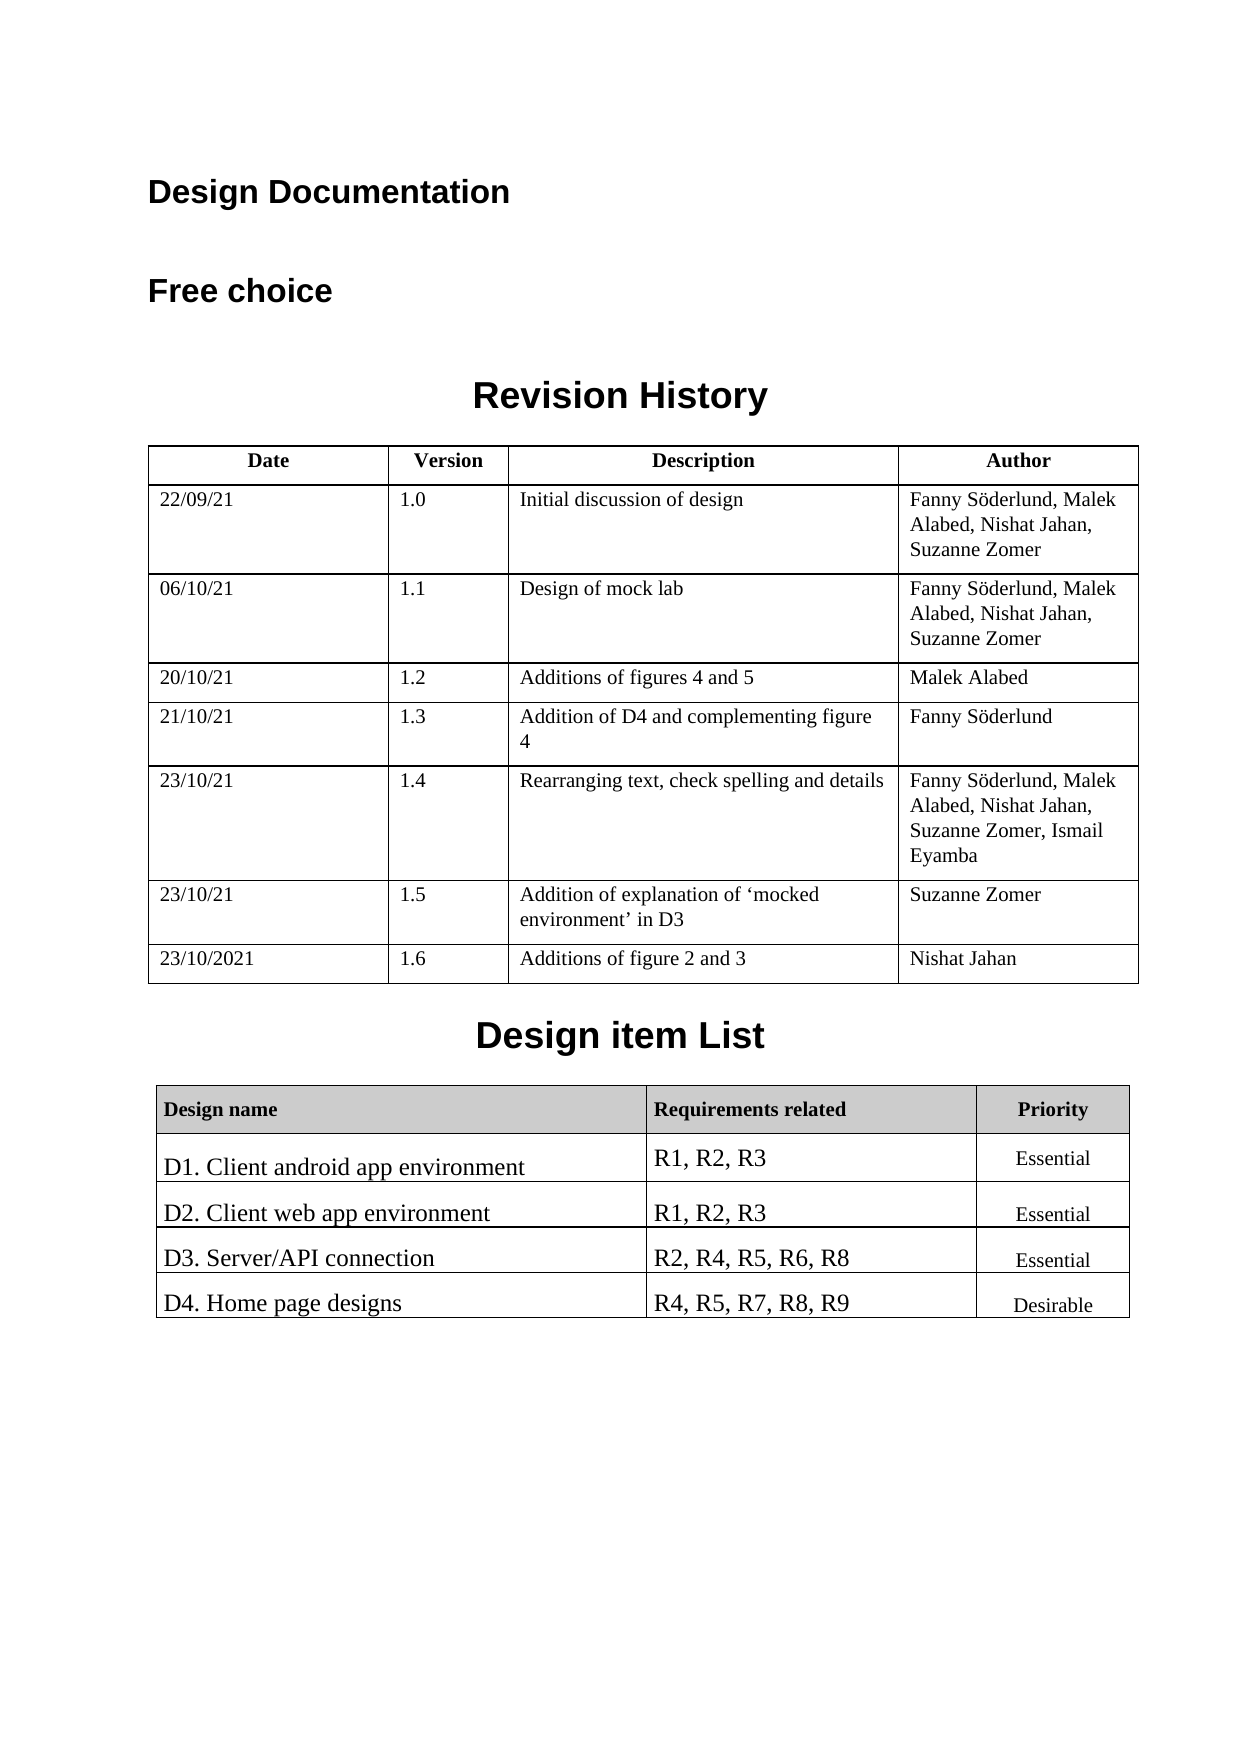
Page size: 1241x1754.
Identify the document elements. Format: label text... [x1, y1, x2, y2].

table_cell Additions of figure 2 and 3 [509, 945, 898, 983]
table_cell Fanny Söderlund, Malek Alabed, Nishat Jahan, Suzanne Zomer, Ismail Eyamba [899, 767, 1138, 879]
table_cell 23/10/2021 [149, 945, 388, 983]
table_header Date [149, 447, 388, 484]
table_cell Malek Alabed [899, 664, 1138, 701]
table_cell Rearranging text, check spelling and details [509, 767, 898, 879]
table_cell 1.5 [389, 881, 508, 943]
table_cell D1. Client android app environment [157, 1134, 646, 1181]
table_cell Desirable [977, 1273, 1129, 1317]
table_cell 23/10/21 [149, 767, 388, 879]
subtitle Design Documentation [148, 173, 1093, 211]
table_cell Addition of D4 and complementing figure 4 [509, 703, 898, 765]
subtitle Free choice [148, 271, 1093, 309]
table_header Description [509, 447, 898, 484]
table_cell Fanny Söderlund, Malek Alabed, Nishat Jahan, Suzanne Zomer [899, 486, 1138, 573]
table_cell 1.0 [389, 486, 508, 573]
table_cell Fanny Söderlund, Malek Alabed, Nishat Jahan, Suzanne Zomer [899, 575, 1138, 662]
table_cell 1.1 [389, 575, 508, 662]
title Revision History [148, 373, 1093, 416]
table_cell 22/09/21 [149, 486, 388, 573]
table_cell 1.3 [389, 703, 508, 765]
table_cell R4, R5, R7, R8, R9 [647, 1273, 976, 1317]
table_cell R2, R4, R5, R6, R8 [647, 1228, 976, 1272]
table_cell Suzanne Zomer [899, 881, 1138, 943]
table_header Author [899, 447, 1138, 484]
table_cell D2. Client web app environment [157, 1182, 646, 1226]
table_cell 1.6 [389, 945, 508, 983]
table_cell Fanny Söderlund [899, 703, 1138, 765]
table_cell 23/10/21 [149, 881, 388, 943]
table_cell Essential [977, 1134, 1129, 1181]
table_cell Addition of explanation of ‘mocked environment’ in D3 [509, 881, 898, 943]
table_cell 20/10/21 [149, 664, 388, 701]
table_header Priority [977, 1086, 1129, 1133]
table_cell Nishat Jahan [899, 945, 1138, 983]
table_cell 1.2 [389, 664, 508, 701]
table_cell R1, R2, R3 [647, 1134, 976, 1181]
table_cell Design of mock lab [509, 575, 898, 662]
title Design item List [148, 1013, 1093, 1056]
table_cell Essential [977, 1228, 1129, 1272]
table_cell Initial discussion of design [509, 486, 898, 573]
table_cell 06/10/21 [149, 575, 388, 662]
table_cell D4. Home page designs [157, 1273, 646, 1317]
table_cell Additions of figures 4 and 5 [509, 664, 898, 701]
table_cell D3. Server/API connection [157, 1228, 646, 1272]
table_cell Essential [977, 1182, 1129, 1226]
table_cell 21/10/21 [149, 703, 388, 765]
table_cell R1, R2, R3 [647, 1182, 976, 1226]
table_header Requirements related [647, 1086, 976, 1133]
table_cell 1.4 [389, 767, 508, 879]
table_header Design name [157, 1086, 646, 1133]
table_header Version [389, 447, 508, 484]
